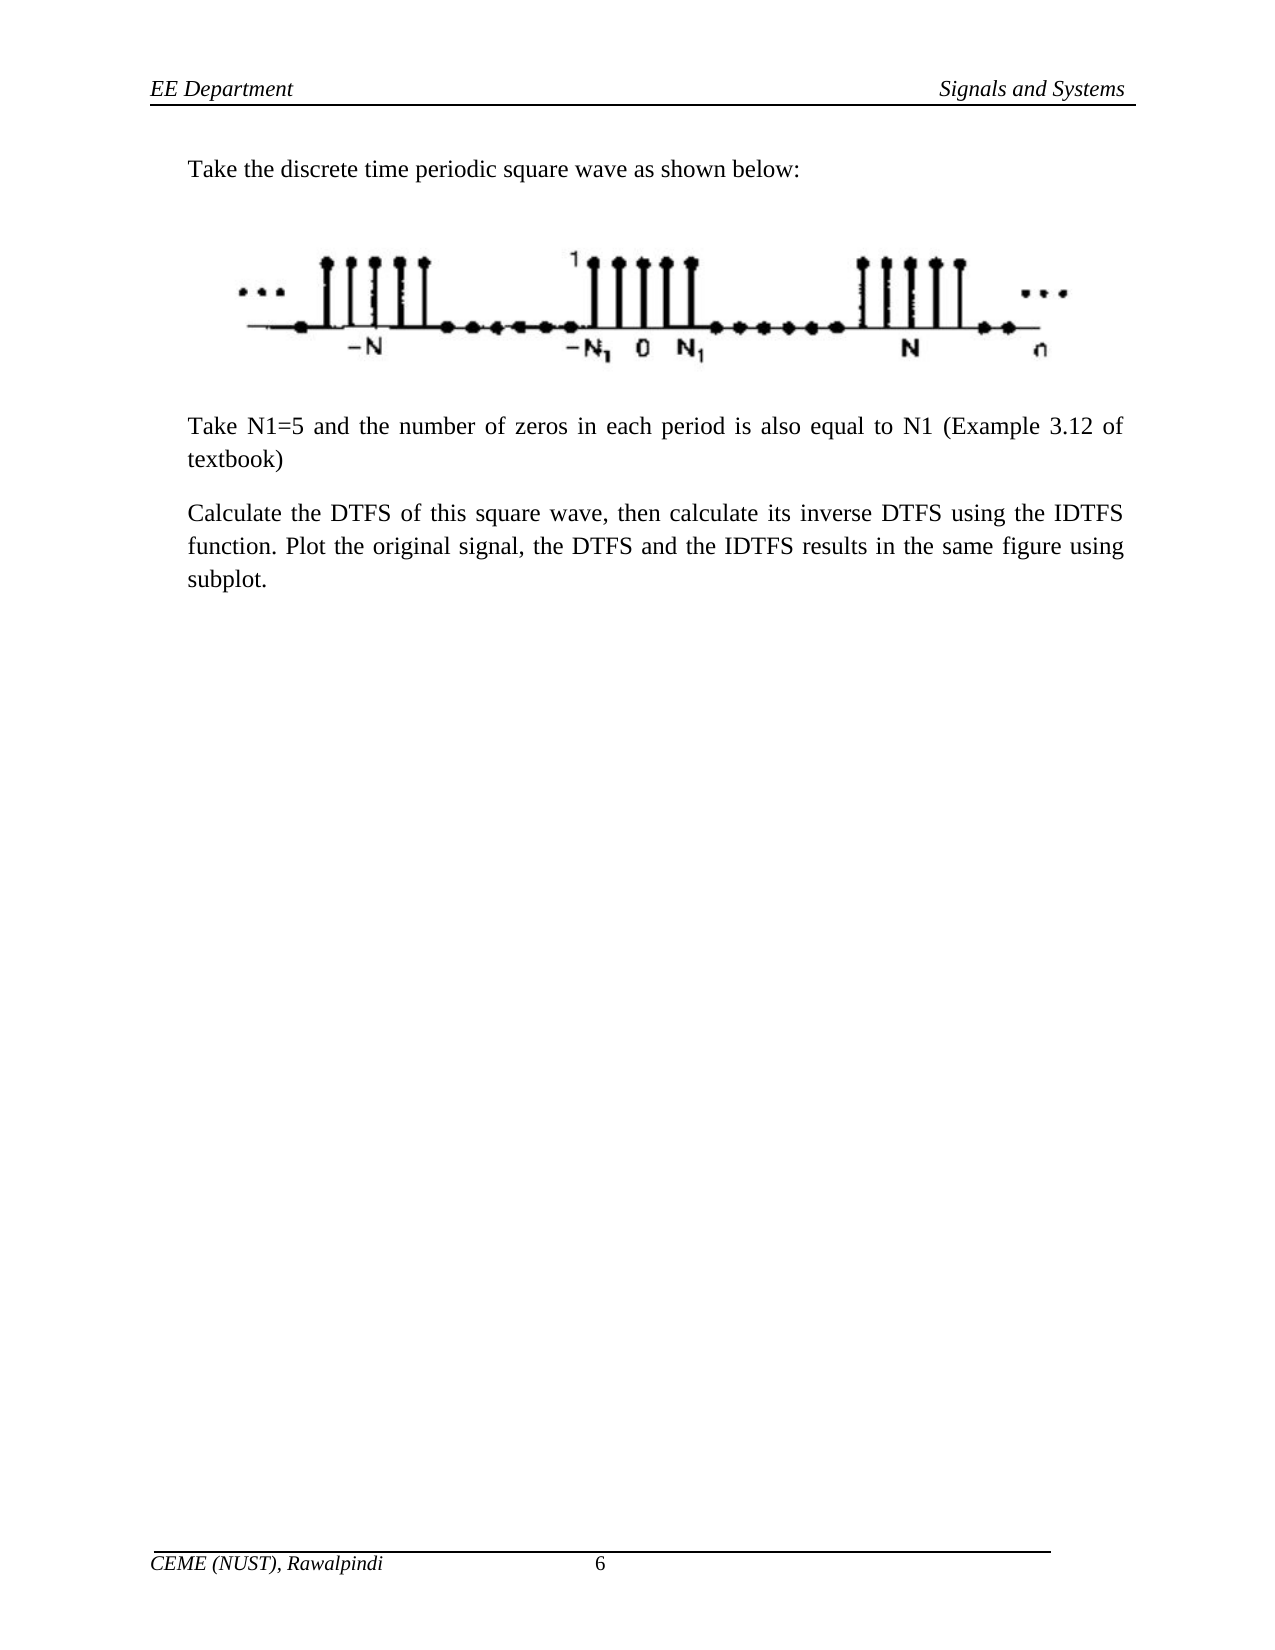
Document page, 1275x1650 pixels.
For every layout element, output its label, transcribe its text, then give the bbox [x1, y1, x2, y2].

text Take the discrete time periodic square wave as shown below: [187, 154, 1125, 183]
text Take N1=5 and the number of zeros in each period is also equal to N1 (Example 3.12 of textbook) [187, 411, 1125, 473]
text Calculate the DTFS of this square wave, then calculate its inverse DTFS using the IDTFS function. Plot the original signal, the DTFS and the IDTFS results in the same figure using subplot. [187, 498, 1125, 593]
picture [225, 207, 1085, 387]
